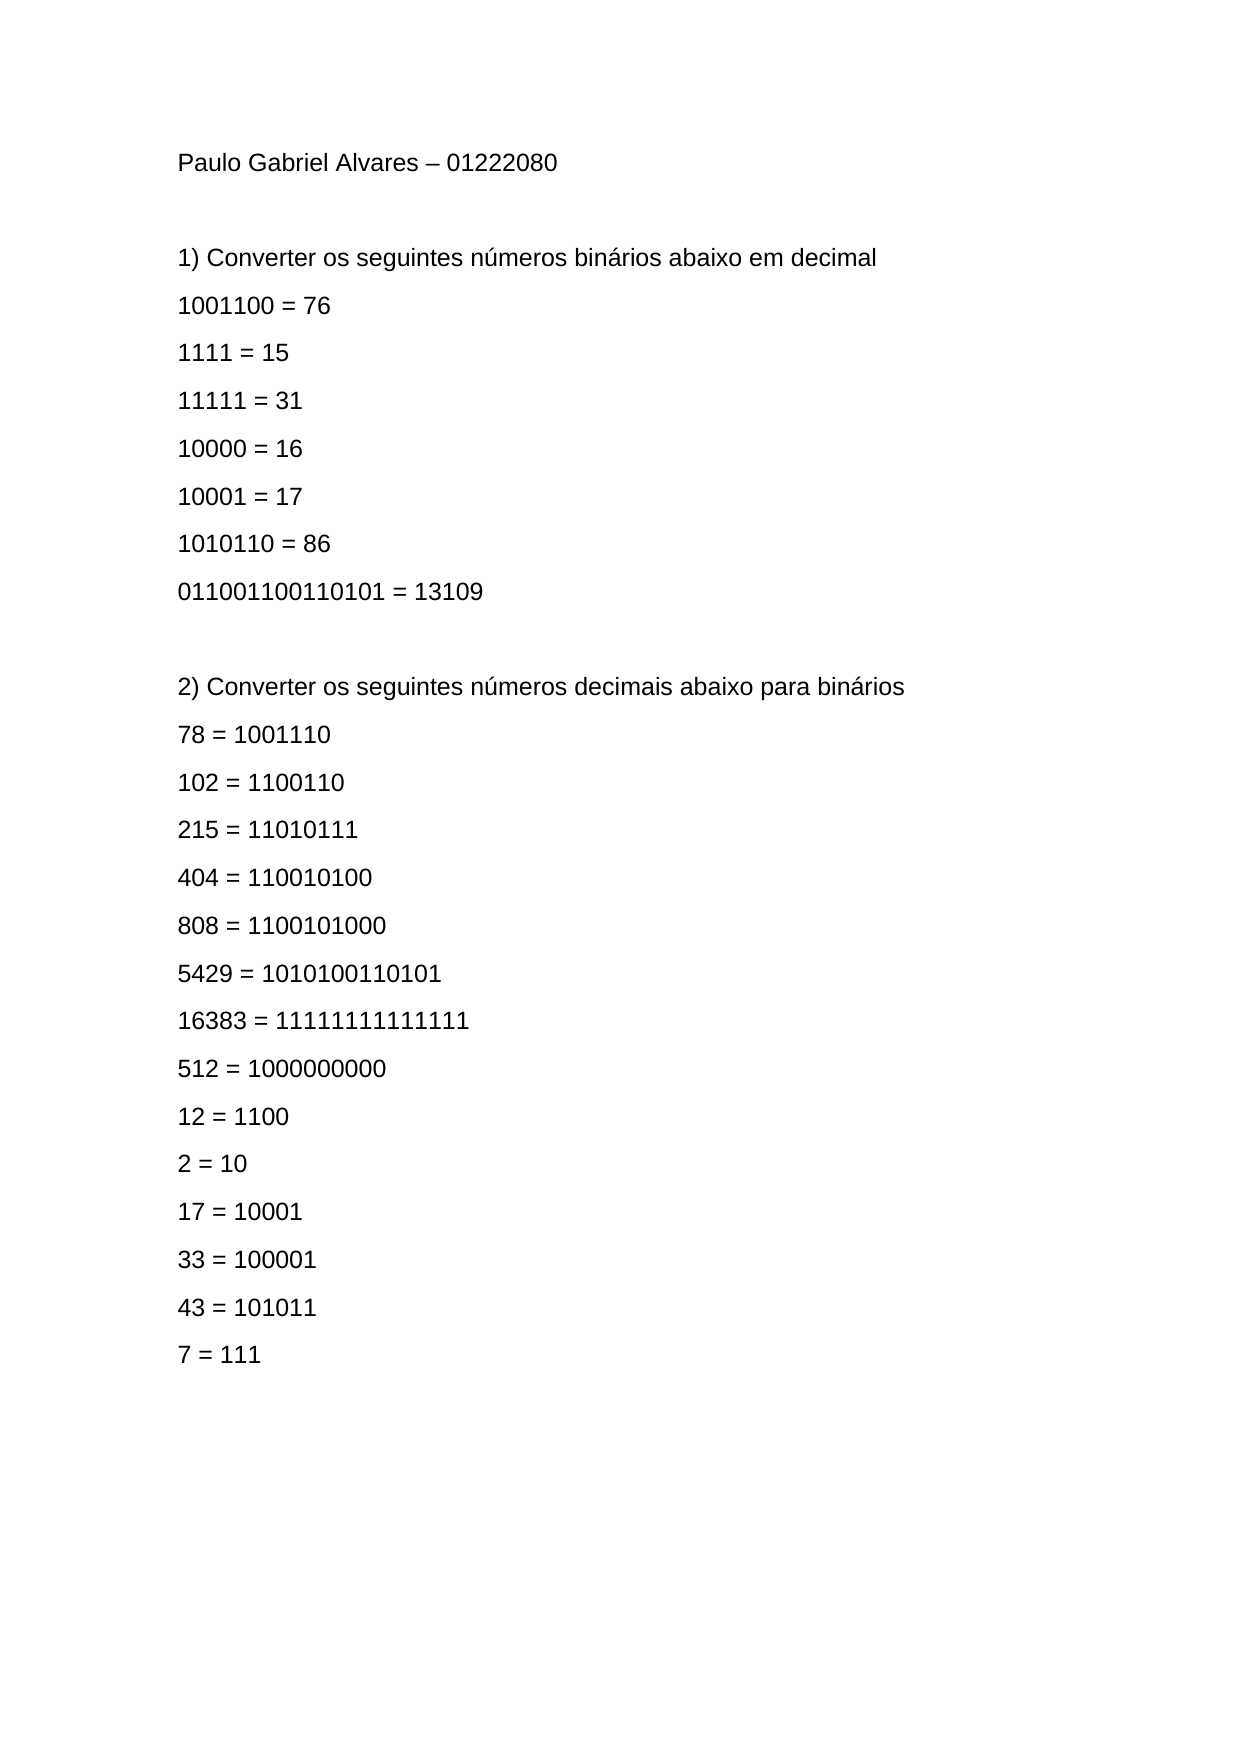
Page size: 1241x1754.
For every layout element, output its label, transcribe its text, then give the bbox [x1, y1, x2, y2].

text 011001100110101 = 13109 [177, 577, 1063, 606]
text 10000 = 16 [177, 434, 1063, 463]
text 10001 = 17 [177, 482, 1063, 510]
text 1010110 = 86 [177, 529, 1063, 558]
text 7 = 111 [177, 1340, 1063, 1369]
text 11111 = 31 [177, 386, 1063, 415]
text 33 = 100001 [177, 1245, 1063, 1274]
text 5429 = 1010100110101 [177, 959, 1063, 987]
text 102 = 1100110 [177, 768, 1063, 797]
text 2 = 10 [177, 1149, 1063, 1178]
text 78 = 1001110 [177, 720, 1063, 749]
text 1111 = 15 [177, 338, 1063, 367]
text 17 = 10001 [177, 1197, 1063, 1226]
text 808 = 1100101000 [177, 911, 1063, 940]
text 512 = 1000000000 [177, 1054, 1063, 1083]
text 404 = 110010100 [177, 863, 1063, 892]
text 16383 = 11111111111111 [177, 1006, 1063, 1035]
text 1) Converter os seguintes números binários abaixo em decimal [177, 243, 1063, 272]
text 1001100 = 76 [177, 291, 1063, 319]
text 43 = 101011 [177, 1293, 1063, 1321]
text Paulo Gabriel Alvares – 01222080 [177, 148, 1063, 176]
text 2) Converter os seguintes números decimais abaixo para binários [177, 672, 1063, 701]
text 215 = 11010111 [177, 816, 1063, 844]
text 12 = 1100 [177, 1102, 1063, 1131]
